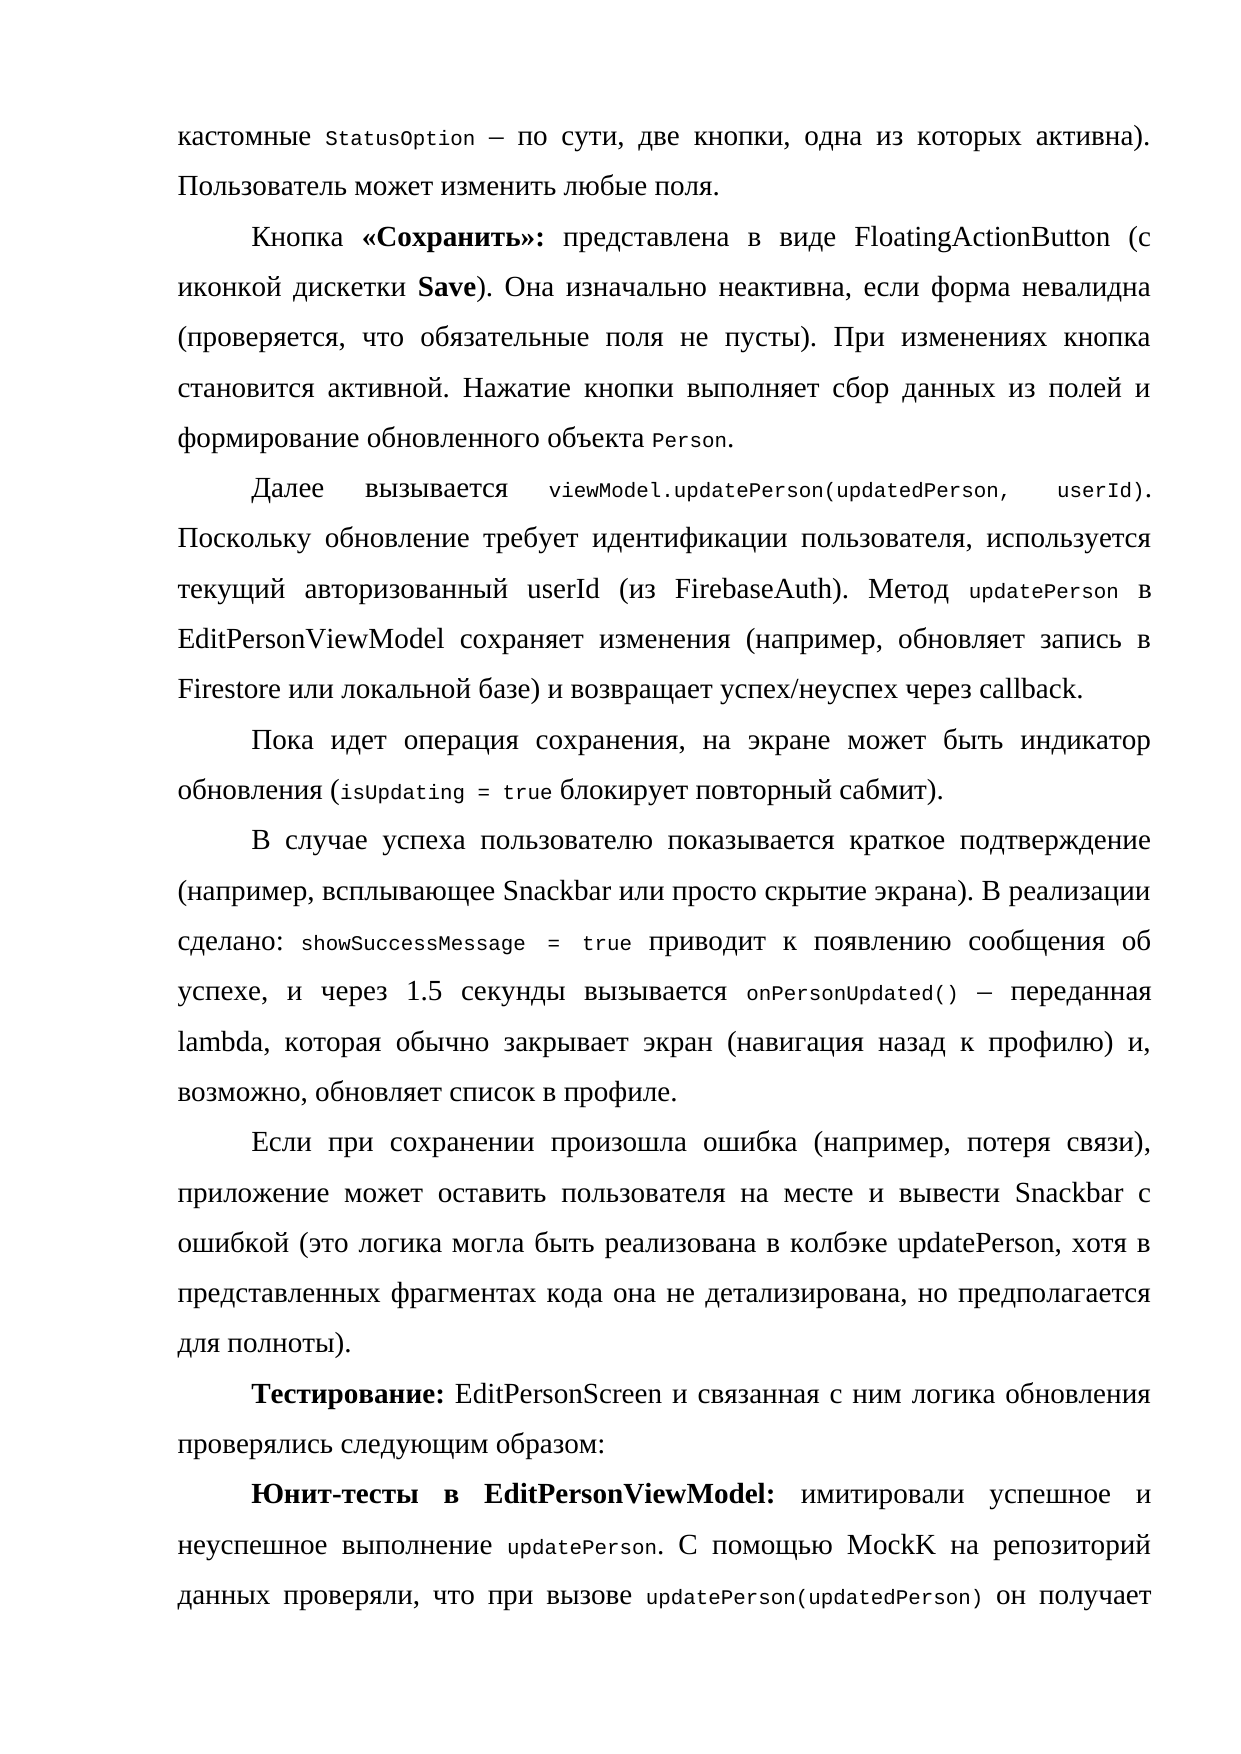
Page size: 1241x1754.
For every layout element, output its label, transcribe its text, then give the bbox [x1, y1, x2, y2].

text Пока идет операция сохранения, на экране может быть индикатор обновления (isUpdating = true блокирует повторный сабмит). [177, 722, 1152, 806]
text Тестирование: EditPersonScreen и связанная с ним логика обновления проверялись следующим образом: [177, 1376, 1152, 1460]
text В случае успеха пользователю показывается краткое подтверждение (например, всплывающее Snackbar или просто скрытие экрана). В реализации сделано: showSuccessMessage = true приводит к появлению сообщения об успехе, и через 1.5 секунды вызывается onPersonUpdated() – переданная lambda, которая обычно закрывает экран (навигация назад к профилю) и, возможно, обновляет список в профиле. [177, 822, 1152, 1108]
text Кнопка «Сохранить»: представлена в виде FloatingActionButton (с иконкой дискетки Save). Она изначально неактивна, если форма невалидна (проверяется, что обязательные поля не пусты). При изменениях кнопка становится активной. Нажатие кнопки выполняет сбор данных из полей и формирование обновленного объекта Person. [177, 219, 1152, 453]
text Если при сохранении произошла ошибка (например, потеря связи), приложение может оставить пользователя на месте и вывести Snackbar с ошибкой (это логика могла быть реализована в колбэке updatePerson, хотя в представленных фрагментах кода она не детализирована, но предполагается для полноты). [177, 1124, 1152, 1359]
text Далее вызывается viewModel.updatePerson(updatedPerson, userId). Поскольку обновление требует идентификации пользователя, используется текущий авторизованный userId (из FirebaseAuth). Метод updatePerson в EditPersonViewModel сохраняет изменения (например, обновляет запись в Firestore или локальной базе) и возвращает успех/неуспех через callback. [177, 470, 1152, 705]
